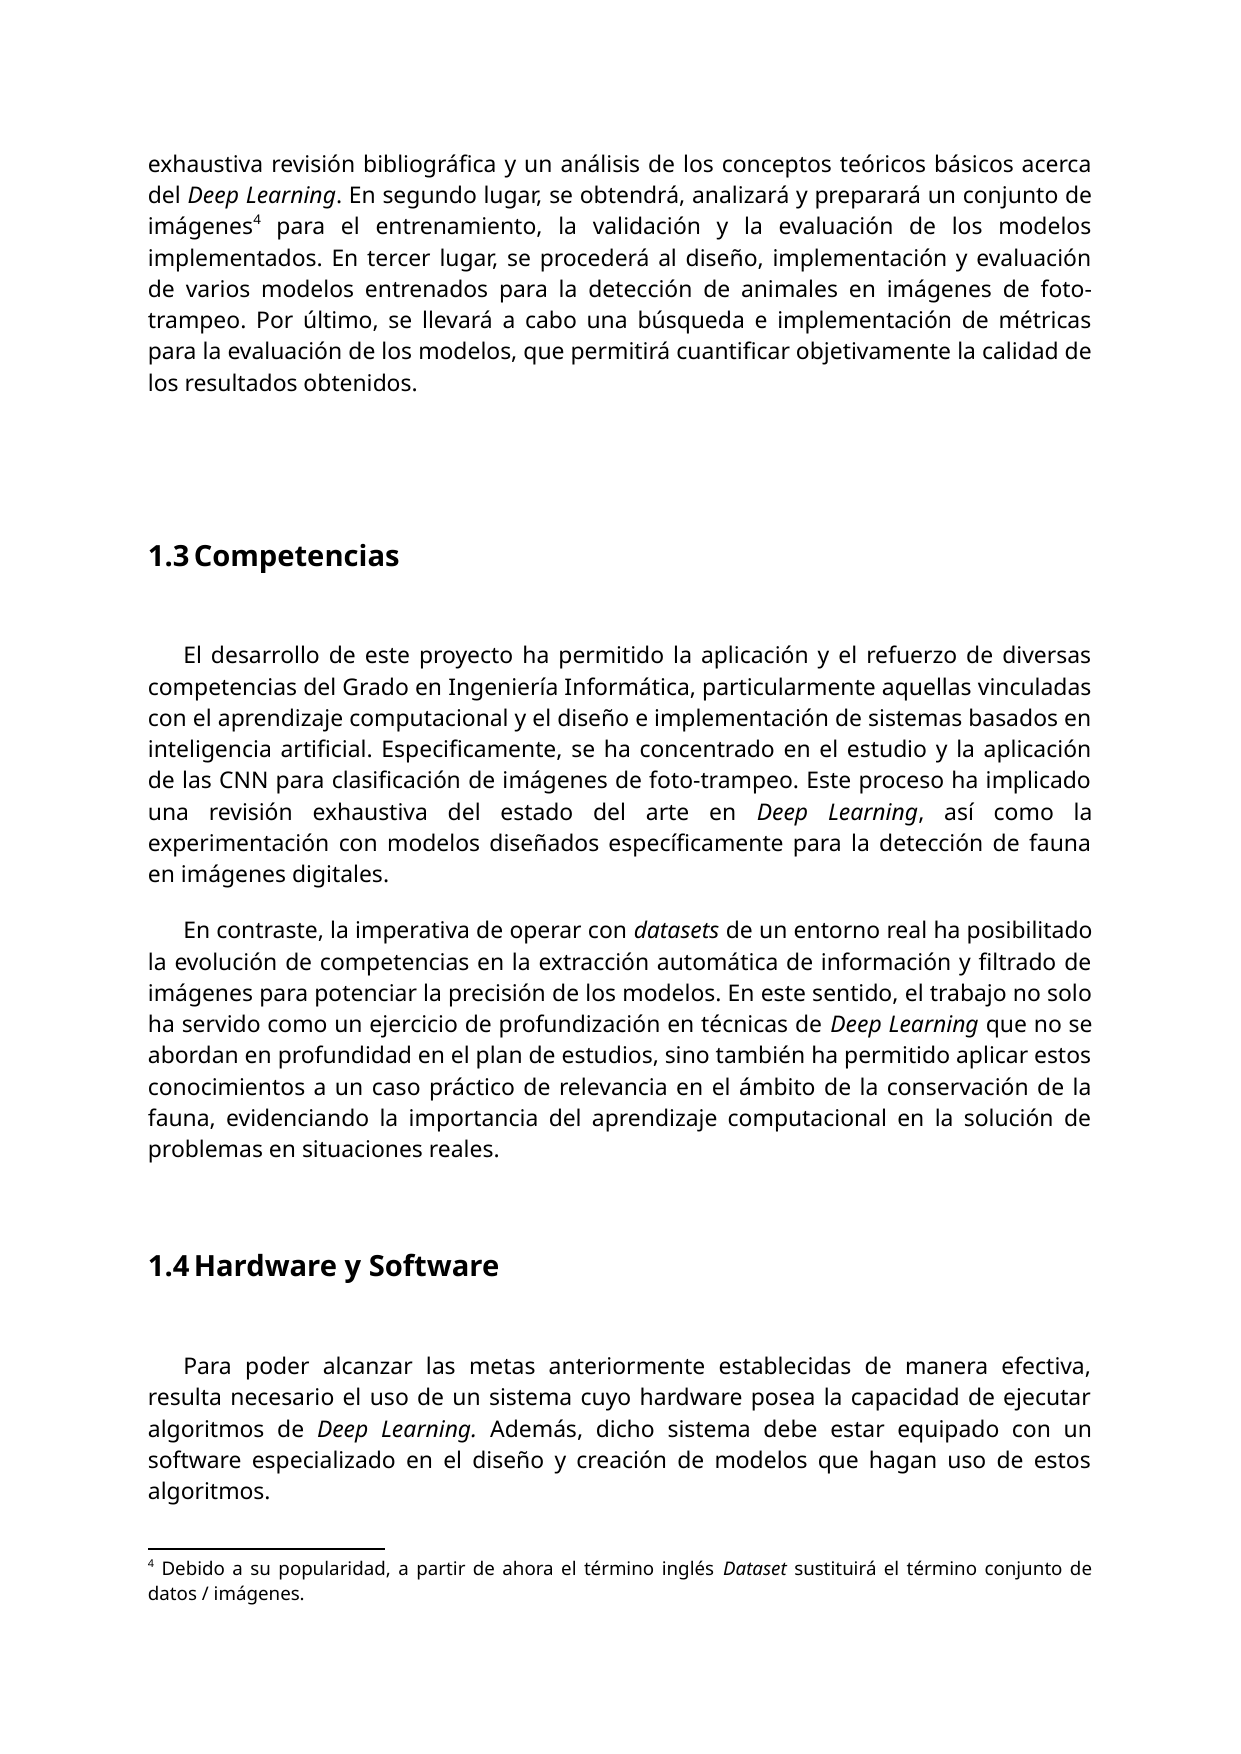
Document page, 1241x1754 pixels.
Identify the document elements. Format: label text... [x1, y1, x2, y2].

subtitle Competencias [148, 535, 1092, 575]
text En contraste, la imperativa de operar con datasets de un entorno real ha posibilitado la evolución de competencias en la extracción automática de información y filtrado de imágenes para potenciar la precisión de los modelos. En este sentido, el trabajo no solo ha servido como un ejercicio de profundización en técnicas de Deep Learning que no se abordan en profundidad en el plan de estudios, sino también ha permitido aplicar estos conocimientos a un caso práctico de relevancia en el ámbito de la conservación de la fauna, evidenciando la importancia del aprendizaje computacional en la solución de problemas en situaciones reales. [148, 914, 1092, 1164]
subtitle Hardware y Software [148, 1246, 1092, 1285]
text El desarrollo de este proyecto ha permitido la aplicación y el refuerzo de diversas competencias del Grado en Ingeniería Informática, particularmente aquellas vinculadas con el aprendizaje computacional y el diseño e implementación de sistemas basados en inteligencia artificial. Especificamente, se ha concentrado en el estudio y la aplicación de las CNN para clasificación de imágenes de foto-trampeo. Este proceso ha implicado una revisión exhaustiva del estado del arte en Deep Learning, así como la experimentación con modelos diseñados específicamente para la detección de fauna en imágenes digitales. [148, 639, 1092, 889]
text Para poder alcanzar las metas anteriormente establecidas de manera efectiva, resulta necesario el uso de un sistema cuyo hardware posea la capacidad de ejecutar algoritmos de Deep Learning. Además, dicho sistema debe estar equipado con un software especializado en el diseño y creación de modelos que hagan uso de estos algoritmos. [148, 1350, 1092, 1506]
